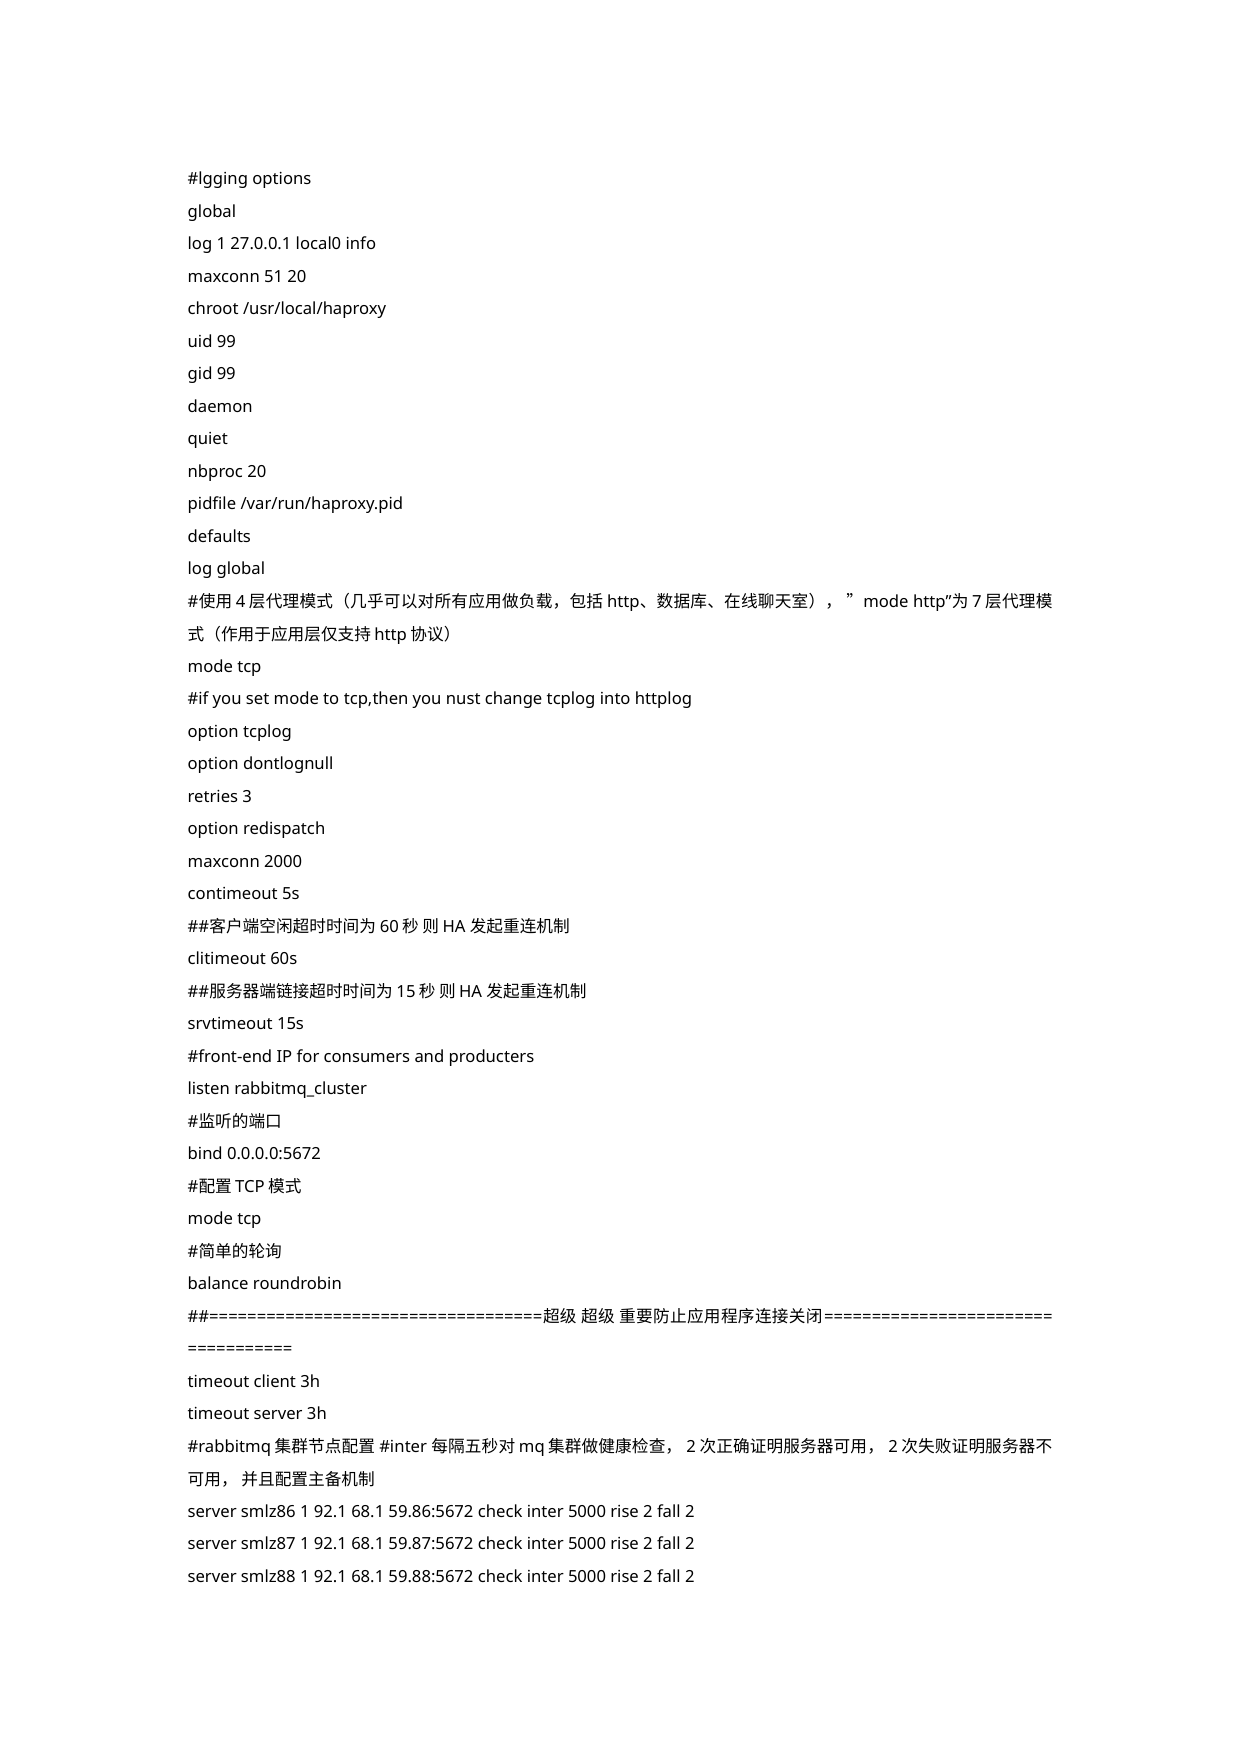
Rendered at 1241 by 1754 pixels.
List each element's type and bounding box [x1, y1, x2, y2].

text [187, 162, 1053, 1592]
